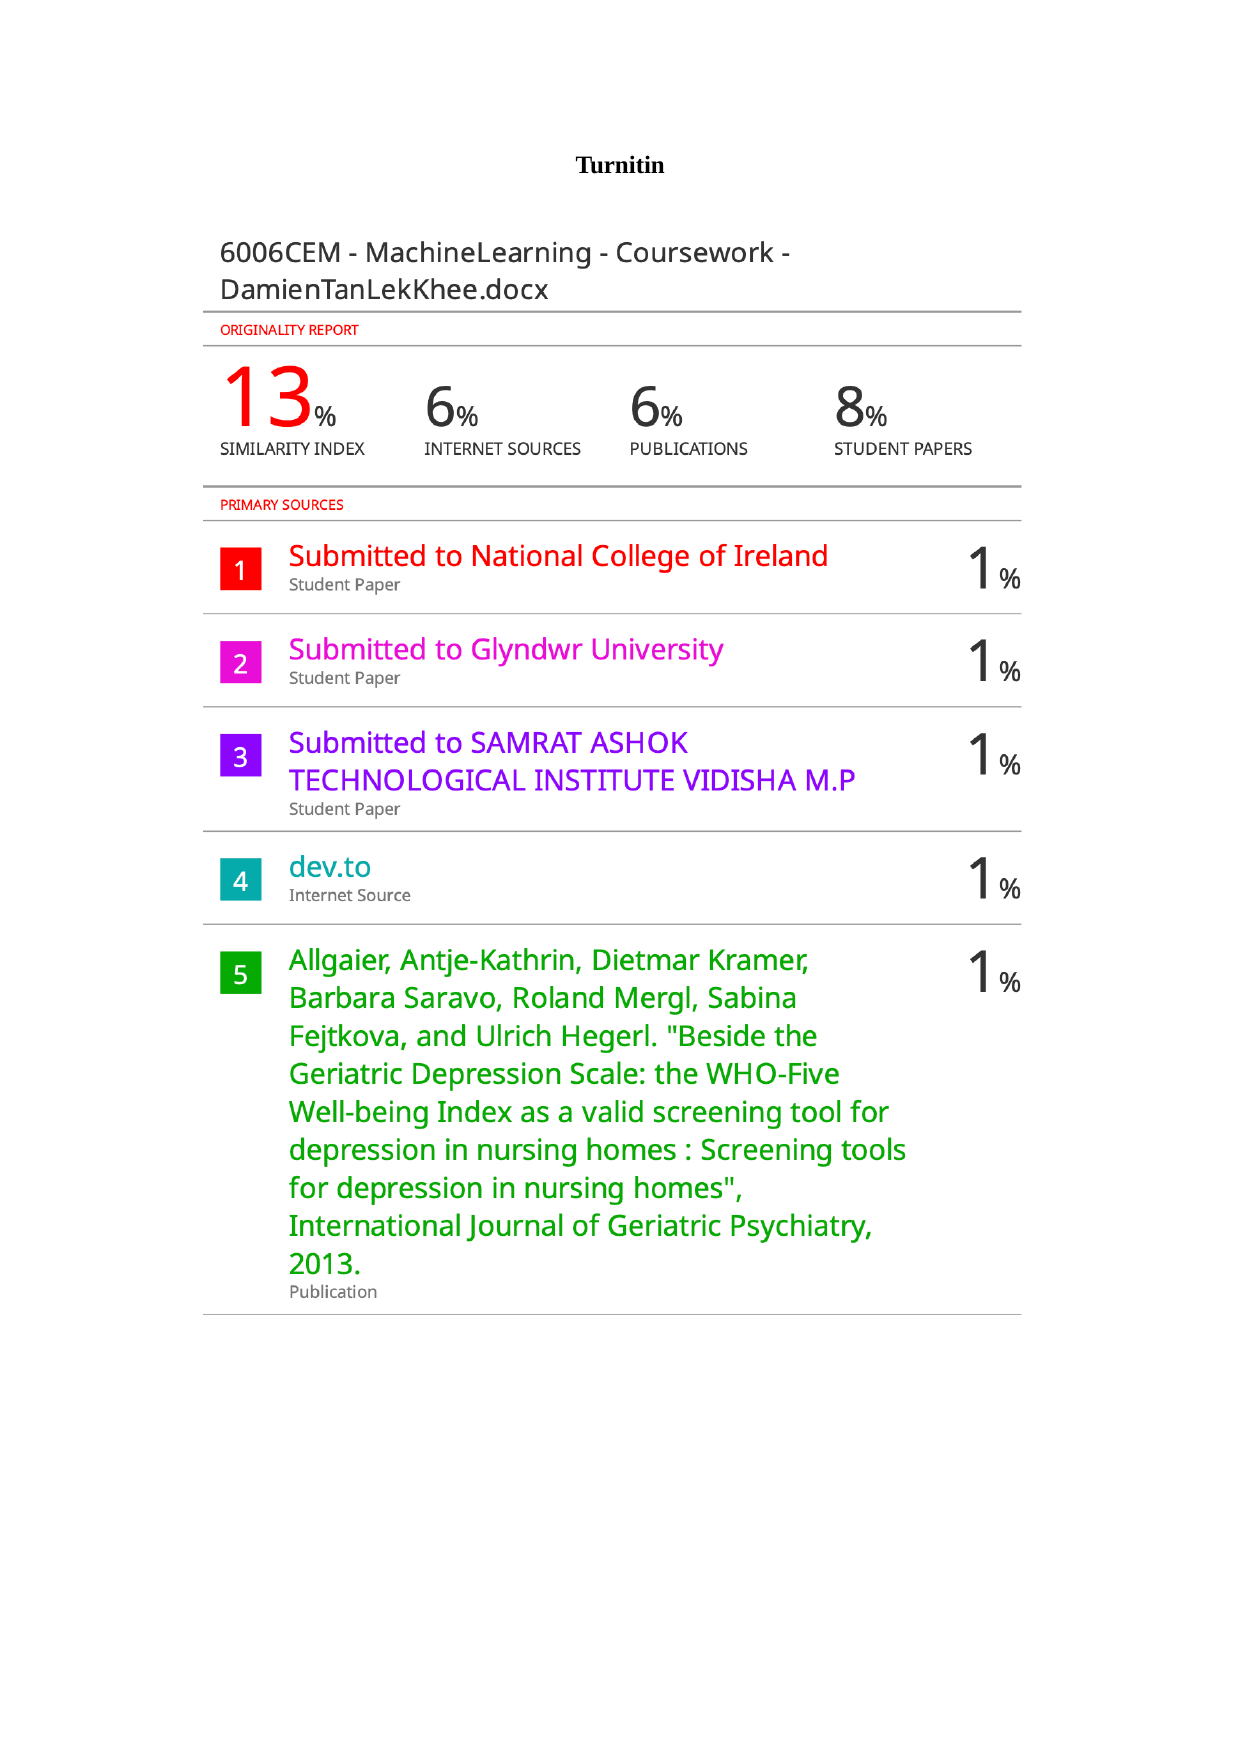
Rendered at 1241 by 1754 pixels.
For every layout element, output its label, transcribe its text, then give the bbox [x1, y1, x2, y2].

picture [156, 193, 1084, 1386]
